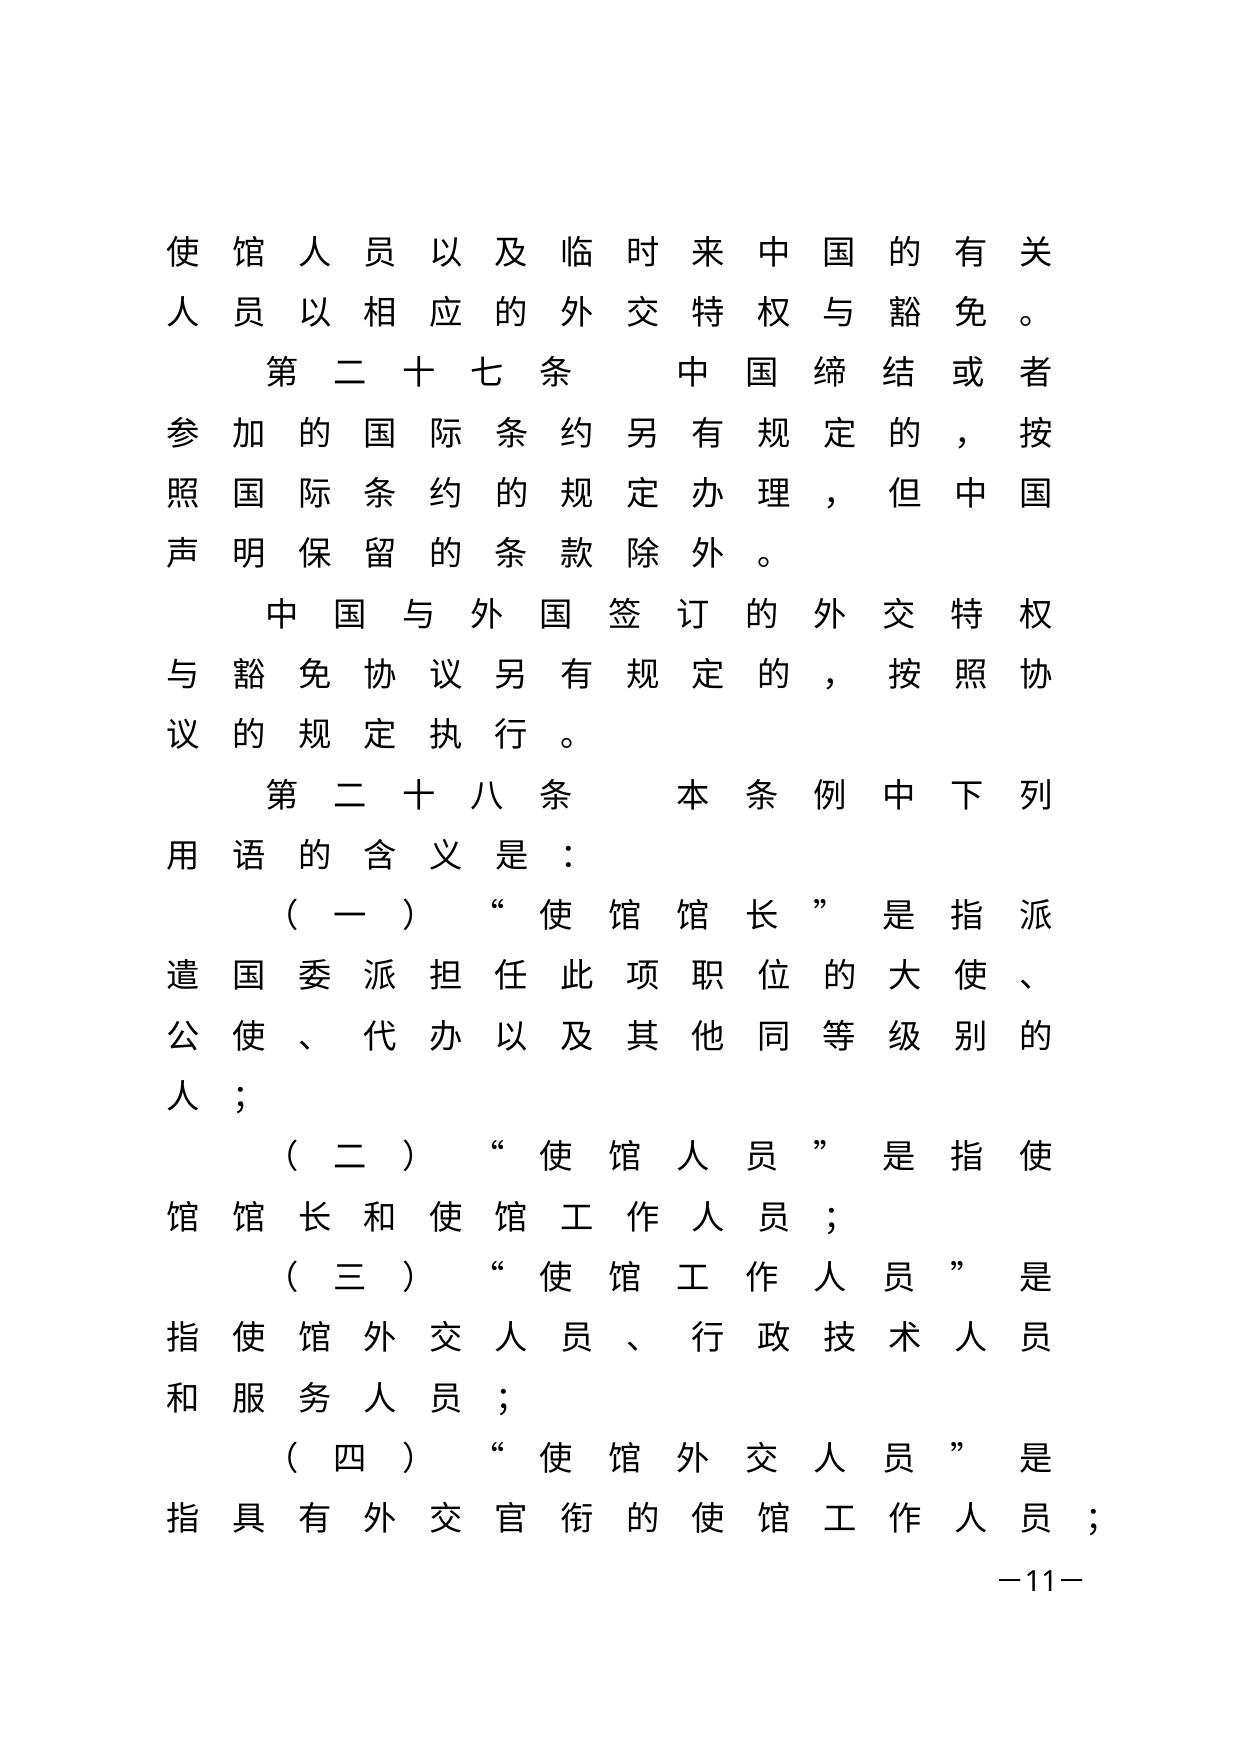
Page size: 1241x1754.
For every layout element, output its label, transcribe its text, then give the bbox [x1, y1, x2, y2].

text 中国与外国签订的外交特权与豁免协议另有规定的，按照协议的规定执行。 [167, 581, 1085, 762]
text 第二十六条 如果外国给予中国驻该国使馆、使馆人员以及临时去该国的有关人员的外交特权与豁免，低于中国按本条例给予该国驻中国使馆、使馆人员以及临时来中国的有关人员的外交特权与豁免，中国政府根据对等原则，可以给予该国驻中国使馆、使馆人员以及临时来中国的有关人员以相应的外交特权与豁免。 [167, 219, 1085, 340]
text （二）“使馆人员”是指使馆馆长和使馆工作人员； [167, 1124, 1085, 1245]
text （三）“使馆工作人员”是指使馆外交人员、行政技术人员和服务人员； [167, 1245, 1085, 1426]
text （四）“使馆外交人员”是指具有外交官衔的使馆工作人员； [167, 1426, 1085, 1546]
text 第二十八条 本条例中下列用语的含义是： [167, 762, 1085, 883]
text （一）“使馆馆长”是指派遣国委派担任此项职位的大使、公使、代办以及其他同等级别的人； [167, 883, 1085, 1124]
text 第二十七条 中国缔结或者参加的国际条约另有规定的，按照国际条约的规定办理，但中国声明保留的条款除外。 [167, 340, 1085, 581]
